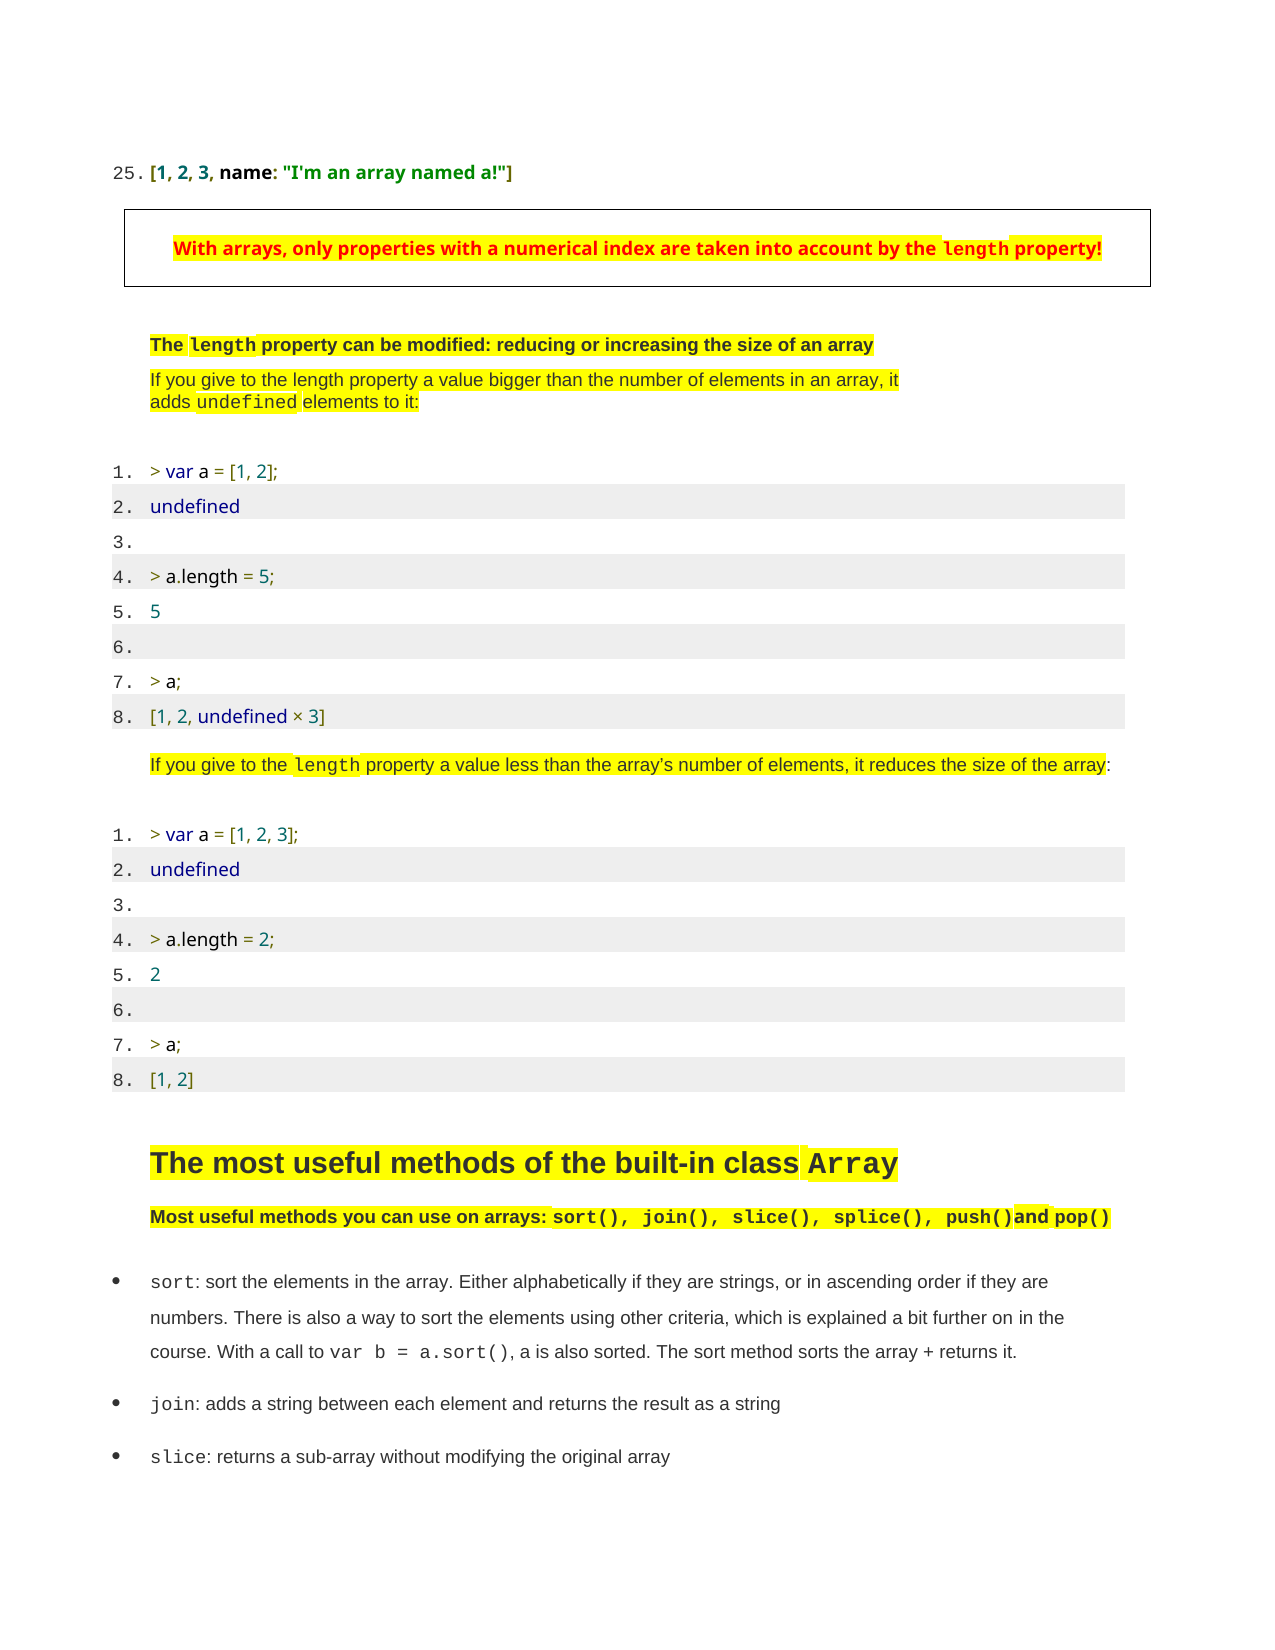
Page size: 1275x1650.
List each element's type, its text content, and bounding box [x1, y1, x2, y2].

list > var a = [1, 2, 3]; [112, 812, 1125, 847]
text The most useful methods of the built-in class Array [808, 1145, 1125, 1182]
list undefined [112, 847, 1125, 882]
text With arrays, only properties with a numerical index are taken into account by the length property! [125, 210, 1150, 286]
list sort: sort the elements in the array. Either alphabetically if they are strings, or in ascending order if they are numbers. There is also a way to sort the elements using other criteria, which is explained a bit further on in the course. With a call to var b = a.sort(), a is also sorted. The sort method sorts the array + returns it. [112, 1259, 1125, 1364]
list [1, 2] [112, 1057, 1125, 1092]
list join: adds a string between each element and returns the result as a string [112, 1381, 1125, 1416]
text The length property can be modified: reducing or increasing the size of an array [150, 322, 1125, 357]
text If you give to the length property a value bigger than the number of elements in an array, it adds undefined elements to it: [297, 369, 1125, 414]
list > a.length = 2; [112, 917, 1125, 952]
list 2 [112, 952, 1125, 987]
list undefined [112, 484, 1125, 519]
list > var a = [1, 2]; [112, 449, 1125, 484]
list > a; [112, 659, 1125, 694]
list slice: returns a sub-array without modifying the original array [112, 1434, 1125, 1469]
list > a; [112, 1022, 1125, 1057]
list > a.length = 5; [112, 554, 1125, 589]
list 5 [112, 589, 1125, 624]
text If you give to the length property a value less than the array’s number of elements, it reduces the size of the array: [360, 753, 1125, 777]
text Most useful methods you can use on arrays: sort(), join(), slice(), splice(), push()and pop() [150, 1194, 1125, 1229]
list [1, 2, 3, name: "I'm an array named a!"] [112, 150, 1125, 185]
list [1, 2, undefined × 3] [112, 694, 1125, 729]
